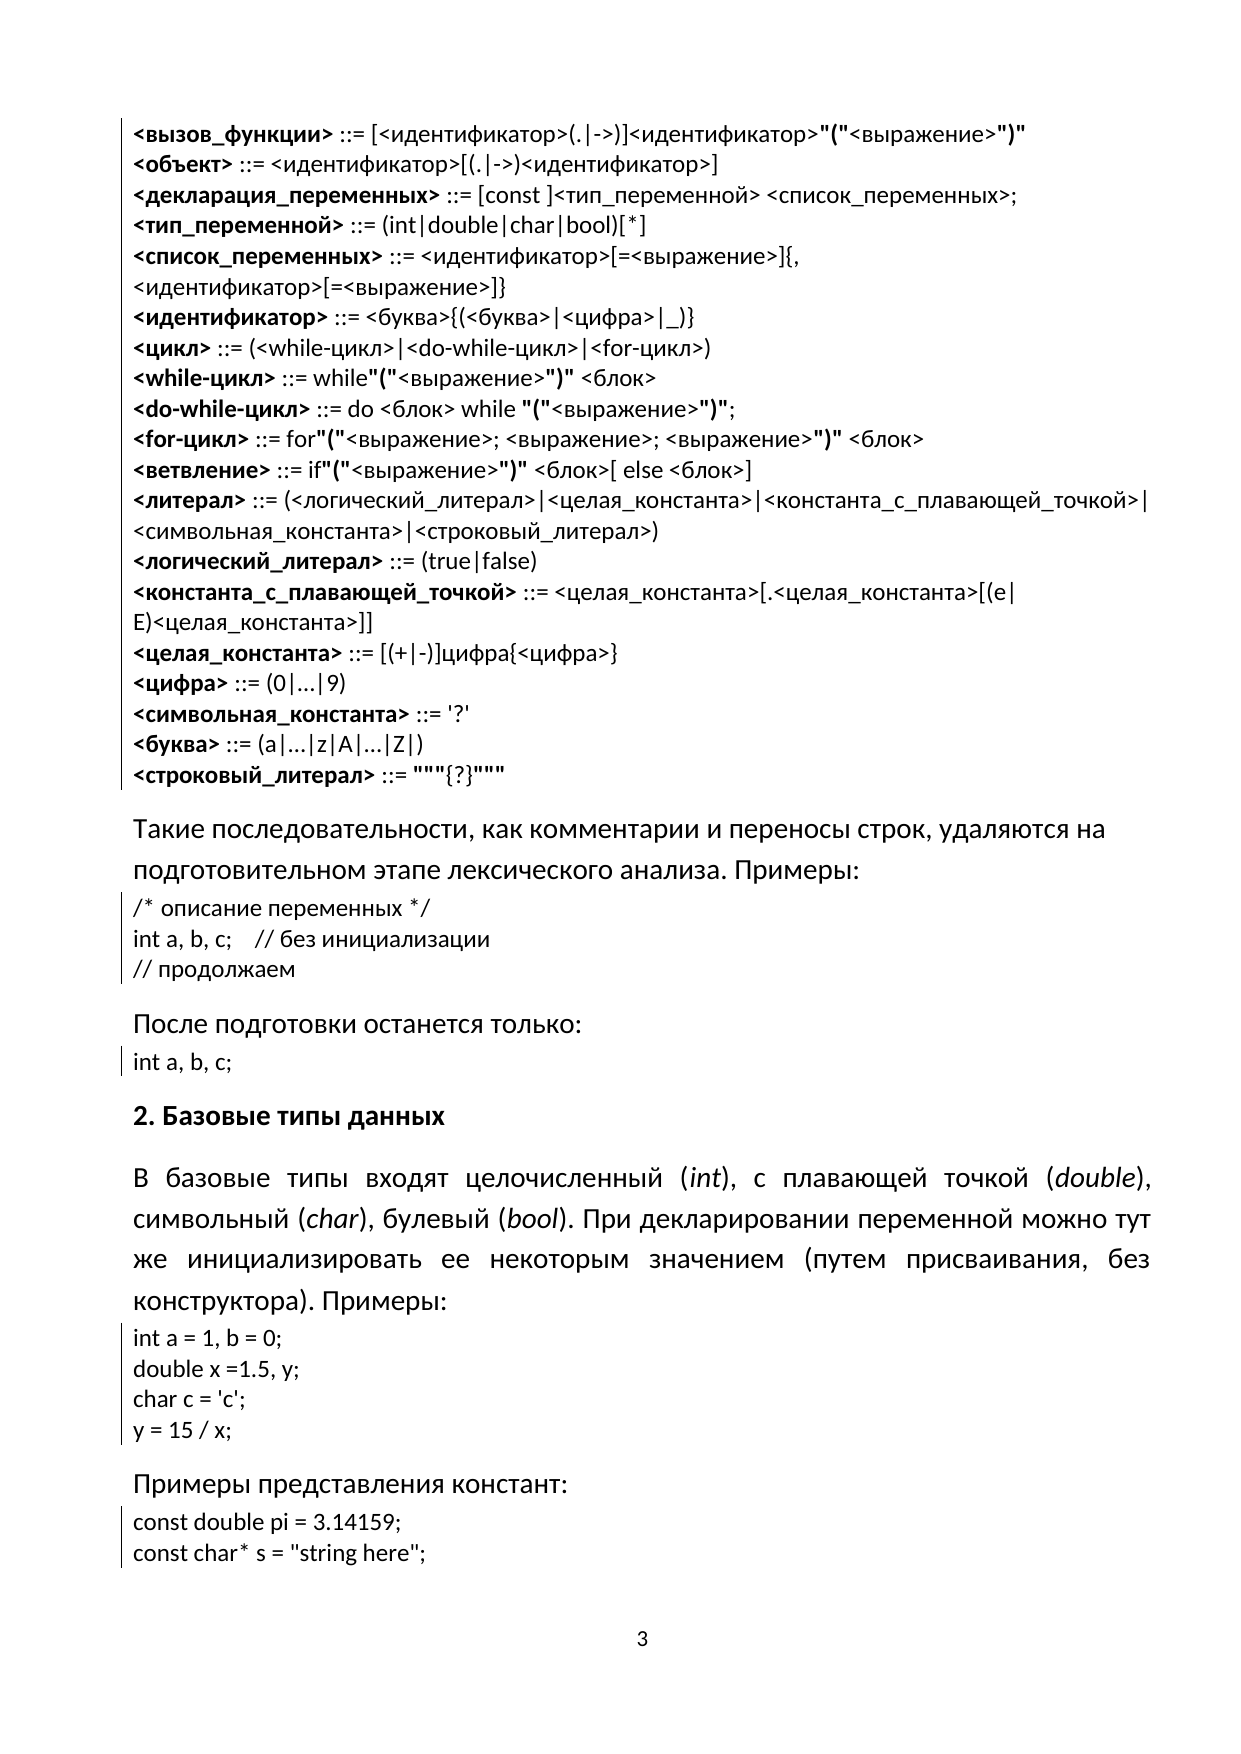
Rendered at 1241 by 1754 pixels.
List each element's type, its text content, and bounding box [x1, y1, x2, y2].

text Примеры представления констант: [133, 1465, 1152, 1501]
table_header const double pi = 3.14159; const char* s = "string here"; [122, 1506, 1163, 1567]
table_header int a, b, c; [122, 1046, 1163, 1076]
table_header /* описание переменных */ int a, b, c; // без инициализации // продолжаем [122, 892, 1163, 984]
text В базовые типы входят целочисленный (int), с плавающей точкой (double), символьный (char), булевый (bool). При декларировании переменной можно тут же инициализировать ее некоторым значением (путем присваивания, без конструктора). Примеры: [133, 1159, 1152, 1317]
text 2. Базовые типы данных [133, 1097, 1152, 1133]
text После подготовки останется только: [133, 1005, 1152, 1040]
table_header int a = 1, b = 0; double x =1.5, y; char c = 'c'; y = 15 / x; [122, 1323, 1163, 1444]
text Такие последовательности, как комментарии и переносы строк, удаляются на подготовительном этапе лексического анализа. Примеры: [133, 810, 1152, 887]
